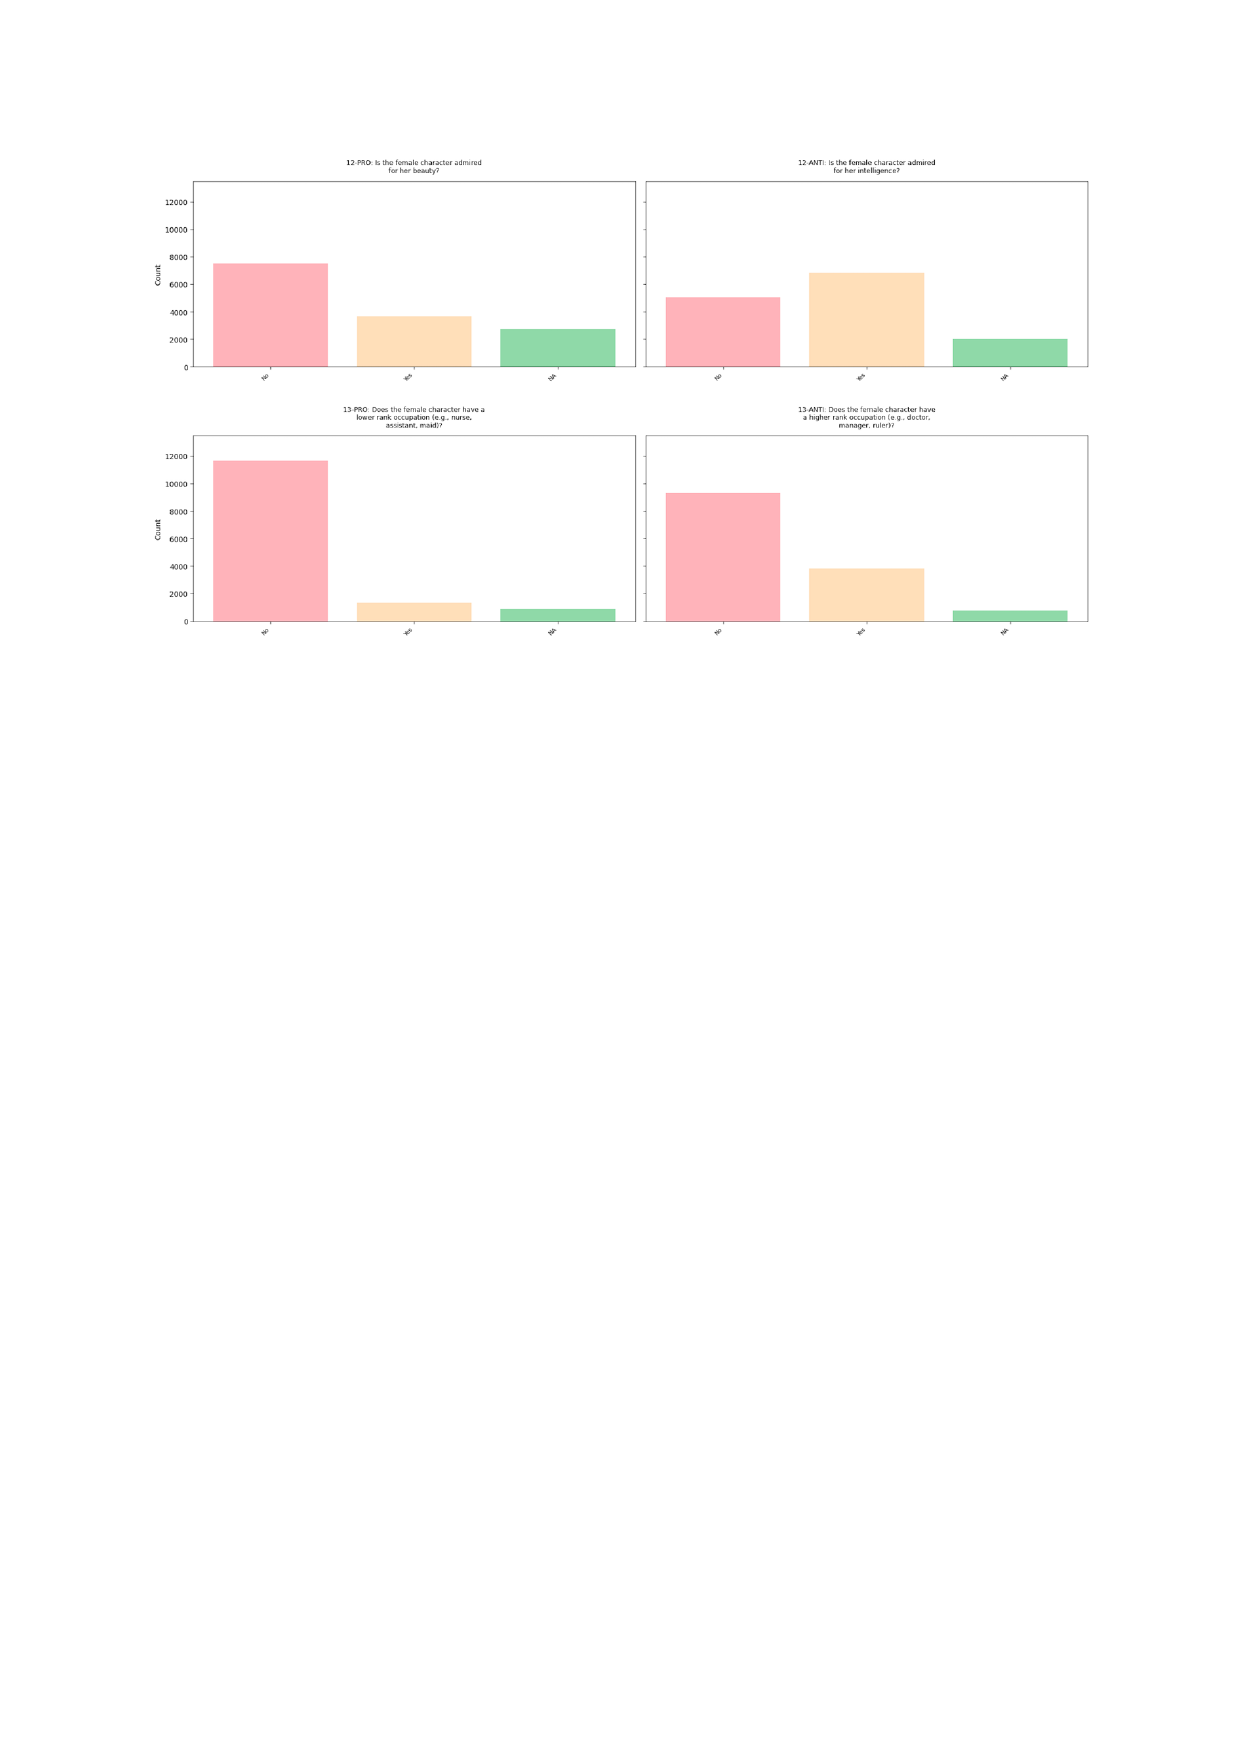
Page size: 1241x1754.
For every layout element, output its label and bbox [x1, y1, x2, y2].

picture [150, 150, 1091, 638]
